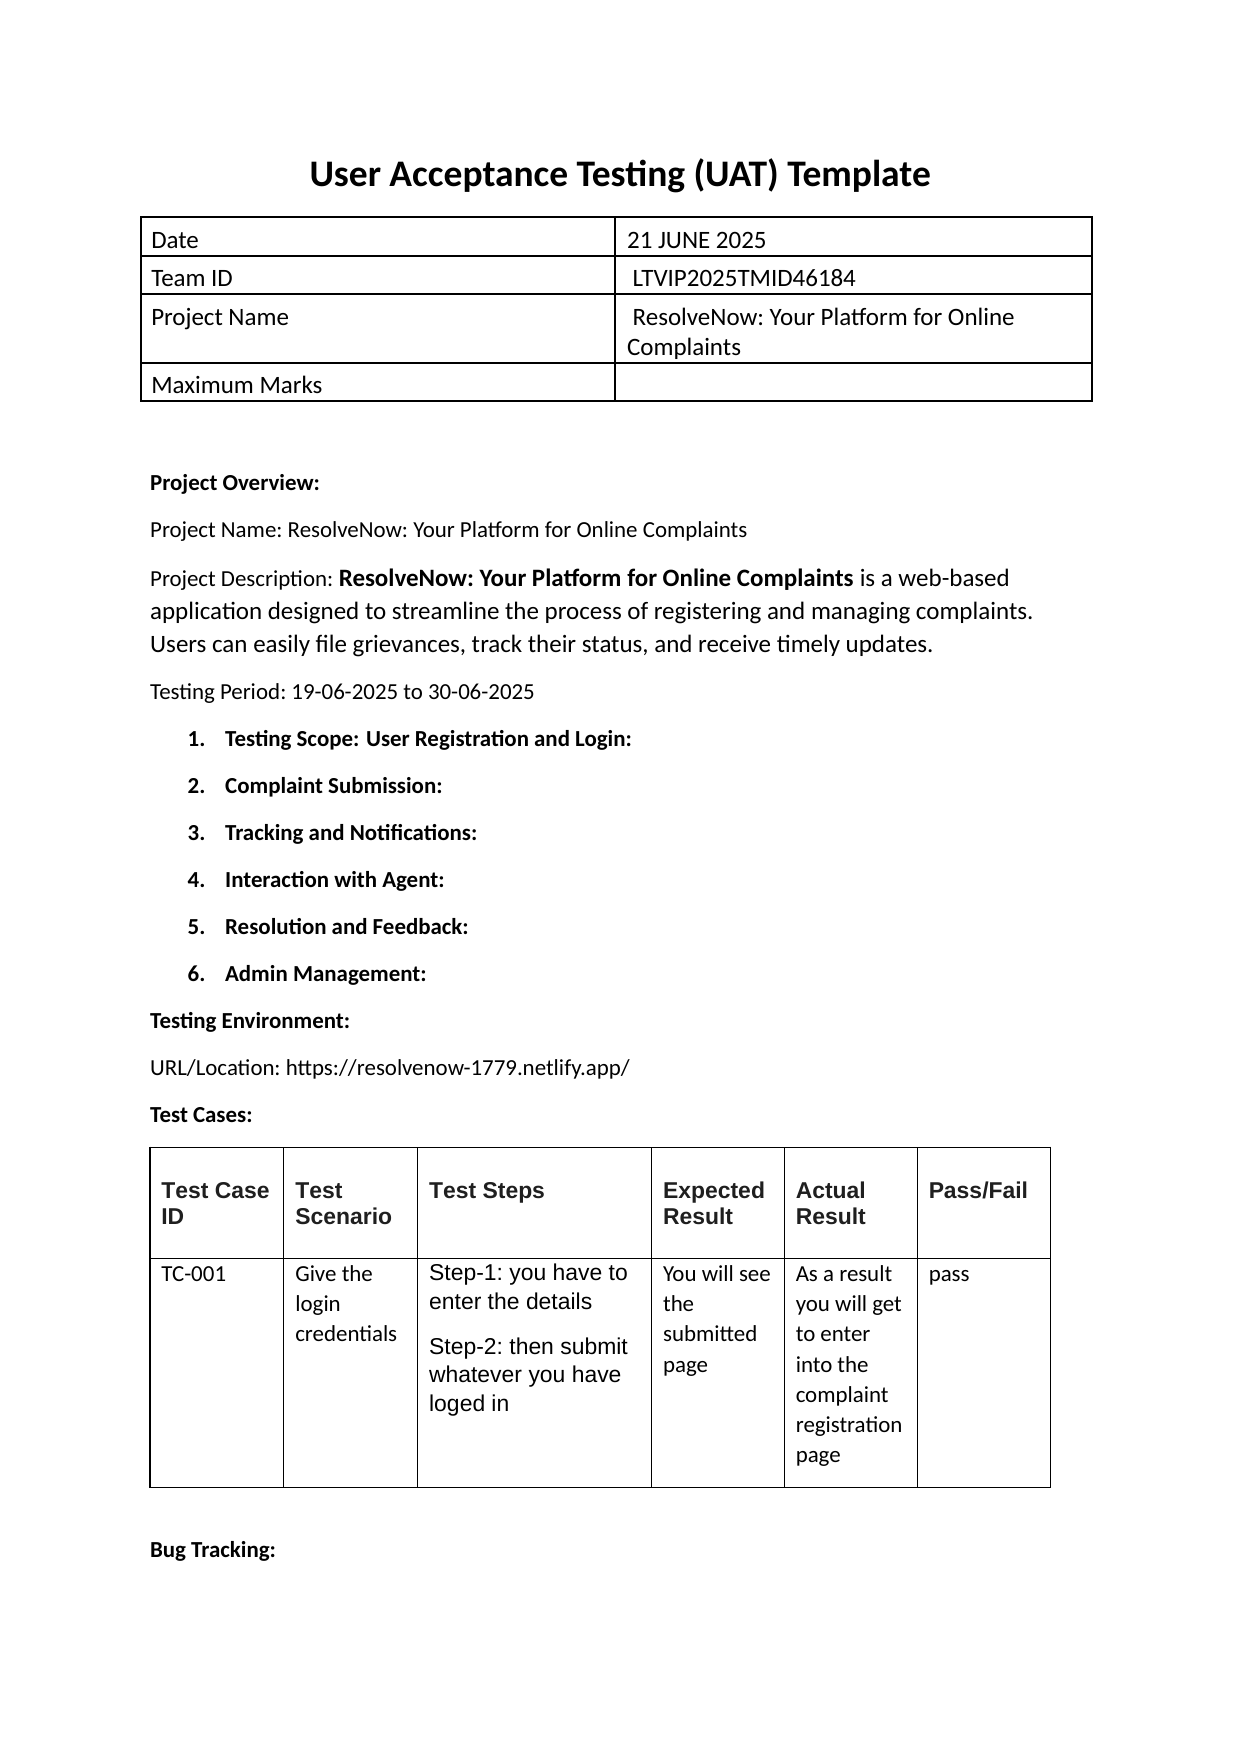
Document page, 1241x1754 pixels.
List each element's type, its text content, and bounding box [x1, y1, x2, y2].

list Complaint Submission: [187, 772, 1090, 800]
table_cell pass [918, 1259, 1050, 1487]
list Admin Management: [187, 959, 1090, 987]
text Testing Environment: [150, 1006, 1090, 1034]
table_cell You will see the submitted page [652, 1259, 784, 1487]
table_header Actual Result [785, 1148, 917, 1258]
table_header Expected Result [652, 1148, 784, 1258]
text Project Overview: [150, 468, 1090, 496]
table_cell Step-1: you have to enter the details Step-2: then submit whatever you have loged in [418, 1259, 651, 1487]
table_cell Give the login credentials [284, 1259, 417, 1487]
table_header Test Scenario [284, 1148, 417, 1258]
table_cell ResolveNow: Your Platform for Online Complaints [616, 295, 1091, 362]
list Testing Scope: User Registration and Login: [187, 724, 1090, 752]
table_cell TC-001 [151, 1259, 283, 1487]
table_header Pass/Fail [918, 1148, 1050, 1258]
list Tracking and Notifications: [187, 818, 1090, 847]
table_cell Maximum Marks [142, 364, 614, 400]
table_header 21 JUNE 2025 [616, 218, 1091, 254]
text URL/Location: https://resolvenow-1779.netlify.app/ [150, 1053, 1090, 1081]
list Resolution and Feedback: [187, 912, 1090, 940]
table_cell [616, 364, 1091, 400]
text Test Cases: [150, 1100, 1090, 1128]
table_header Test Case ID [151, 1148, 283, 1258]
table_cell Team ID [142, 257, 614, 293]
text Bug Tracking: [150, 1535, 1090, 1563]
text Project Description: ResolveNow: Your Platform for Online Complaints is a web-based application designed to streamline the process of registering and managing complaints. Users can easily file grievances, track their status, and receive timely updates. [150, 562, 1090, 658]
table_header Test Steps [418, 1148, 651, 1258]
table_cell As a result you will get to enter into the complaint registration page [785, 1259, 917, 1487]
table_cell LTVIP2025TMID46184 [616, 257, 1091, 293]
text Testing Period: 19-06-2025 to 30-06-2025 [150, 677, 1090, 705]
text Project Name: ResolveNow: Your Platform for Online Complaints [150, 515, 1090, 543]
list Interaction with Agent: [187, 865, 1090, 893]
table_header Date [142, 218, 614, 254]
text User Acceptance Testing (UAT) Template [150, 150, 1090, 196]
table_cell Project Name [142, 295, 614, 362]
